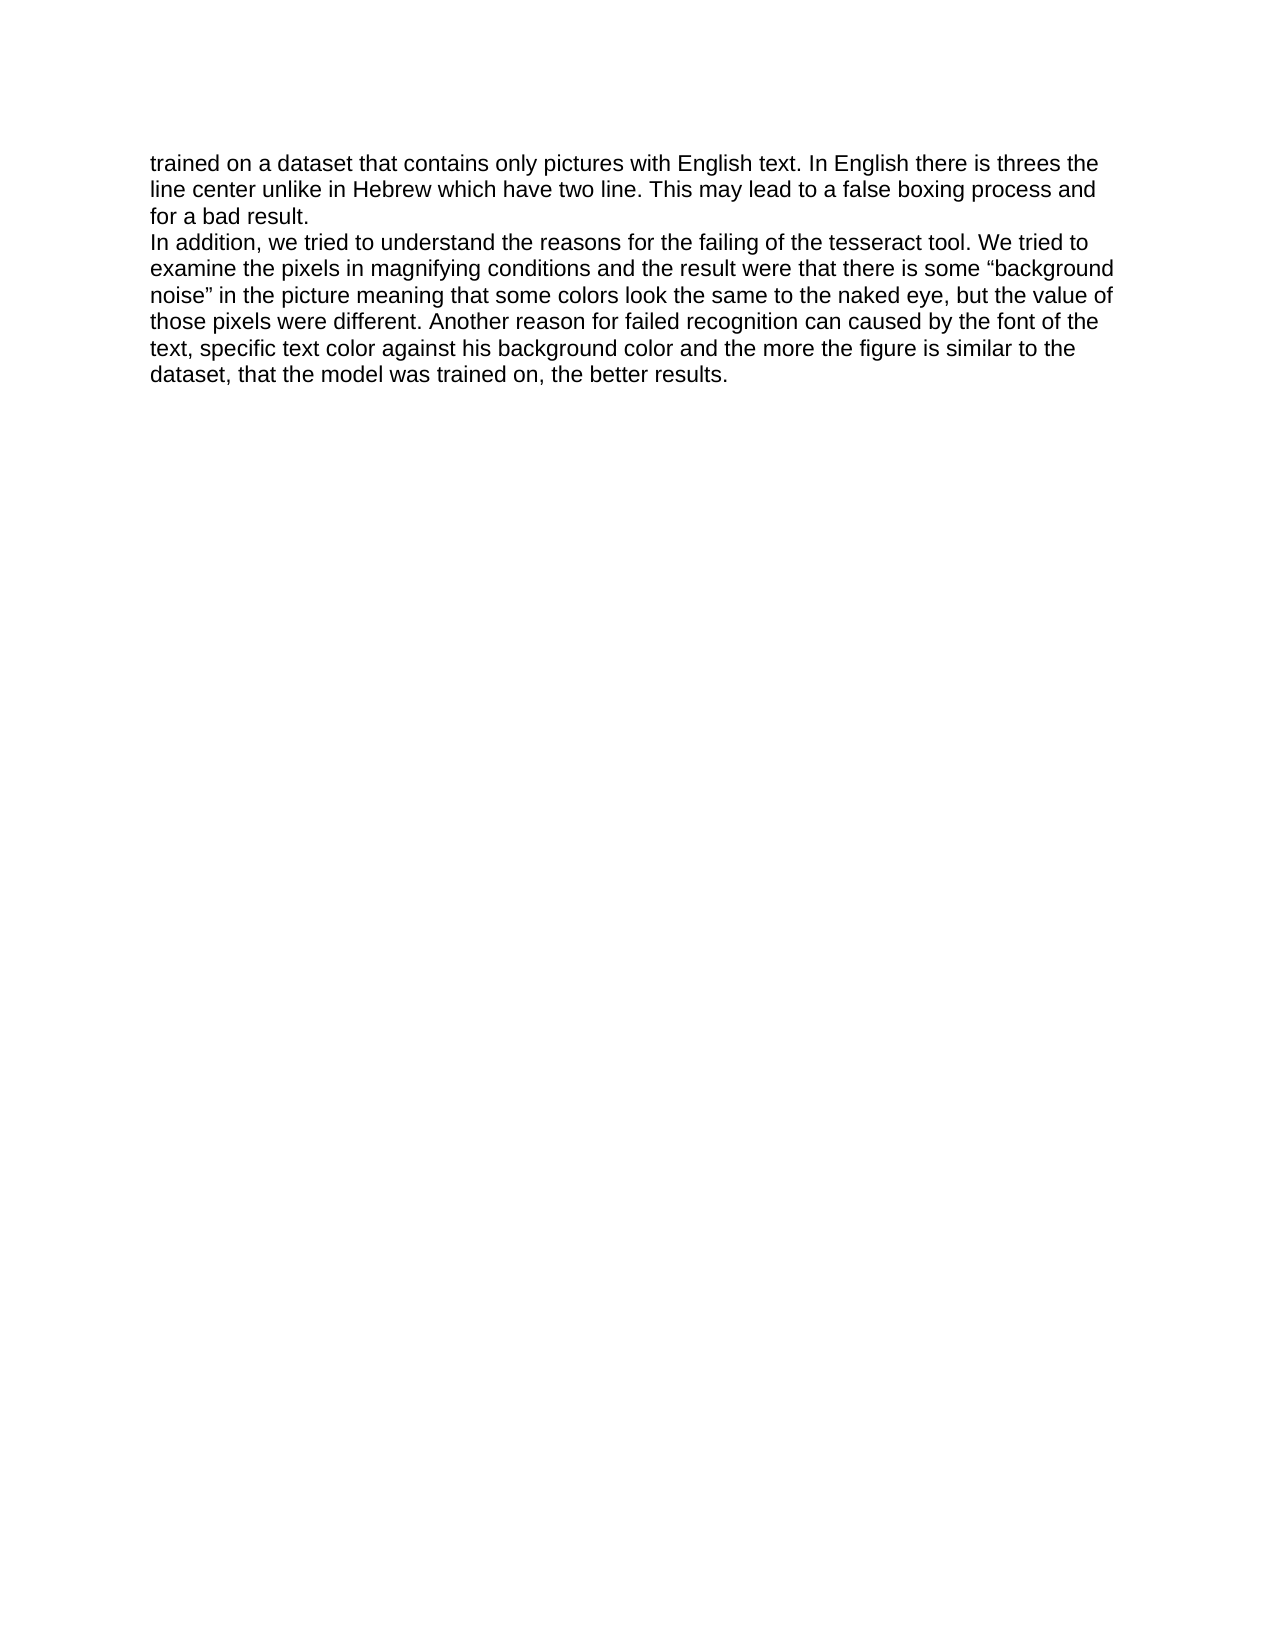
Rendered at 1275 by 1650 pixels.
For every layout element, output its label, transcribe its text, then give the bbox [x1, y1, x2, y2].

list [150, 150, 1125, 229]
list In addition, we tried to understand the reasons for the failing of the tesseract tool. We tried to examine the pixels in magnifying conditions and the result were that there is some “background noise” in the picture meaning that some colors look the same to the naked eye, but the value of those pixels were different. Another reason for failed recognition can caused by the font of the text, specific text color against his background color and the more the figure is similar to the dataset, that the model was trained on, the better results. [150, 229, 1125, 387]
